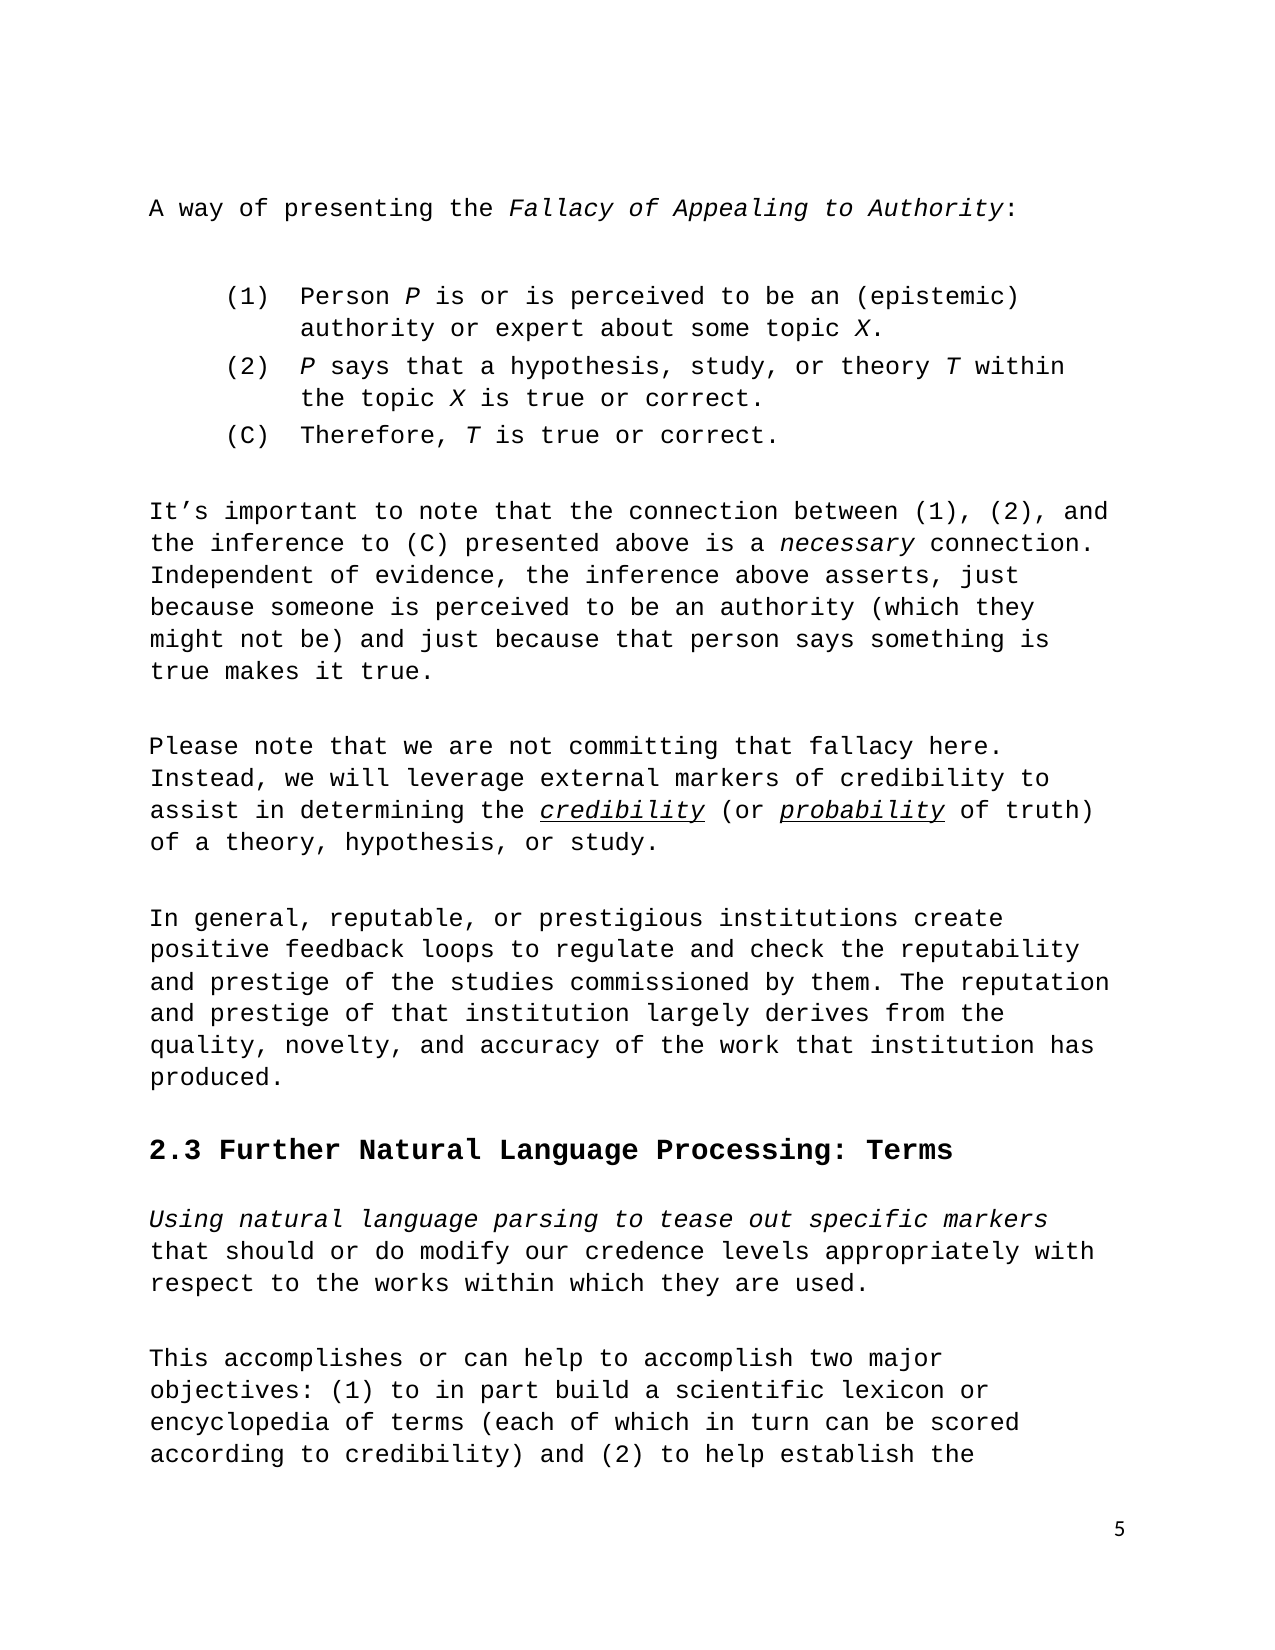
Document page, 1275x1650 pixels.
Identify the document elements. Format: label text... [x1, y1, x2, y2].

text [148, 1346, 1119, 1470]
list Person P is or is perceived to be an (epistemic) authority or expert about some topic X. [225, 283, 1119, 344]
text It’s important to note that the connection between (1), (2), and the inference to (C) presented above is a necessary connection. Independent of evidence, the inference above asserts, just because someone is perceived to be an authority (which they might not be) and just because that person says something is true makes it true. [148, 498, 1119, 687]
subtitle 2.3 Further Natural Language Processing: Terms [148, 1135, 1119, 1168]
text Please note that we are not committing that fallacy here. Instead, we will leverage external markers of credibility to assist in determining the credibility (or probability of truth) of a theory, hypothesis, or study. [148, 734, 1119, 858]
text In general, reputable, or prestigious institutions create positive feedback loops to regulate and check the reputability and prestige of the studies commissioned by them. The reputation and prestige of that institution largely derives from the quality, novelty, and accuracy of the work that institution has produced. [148, 905, 1119, 1093]
list P says that a hypothesis, study, or theory T within the topic X is true or correct. [225, 353, 1119, 413]
text Using natural language parsing to tease out specific markers that should or do modify our credence levels appropriately with respect to the works within which they are used. [148, 1207, 1119, 1299]
text (C) Therefore, T is true or correct. [225, 423, 1119, 451]
text A way of presenting the Fallacy of Appealing to Authority: [148, 196, 1119, 224]
